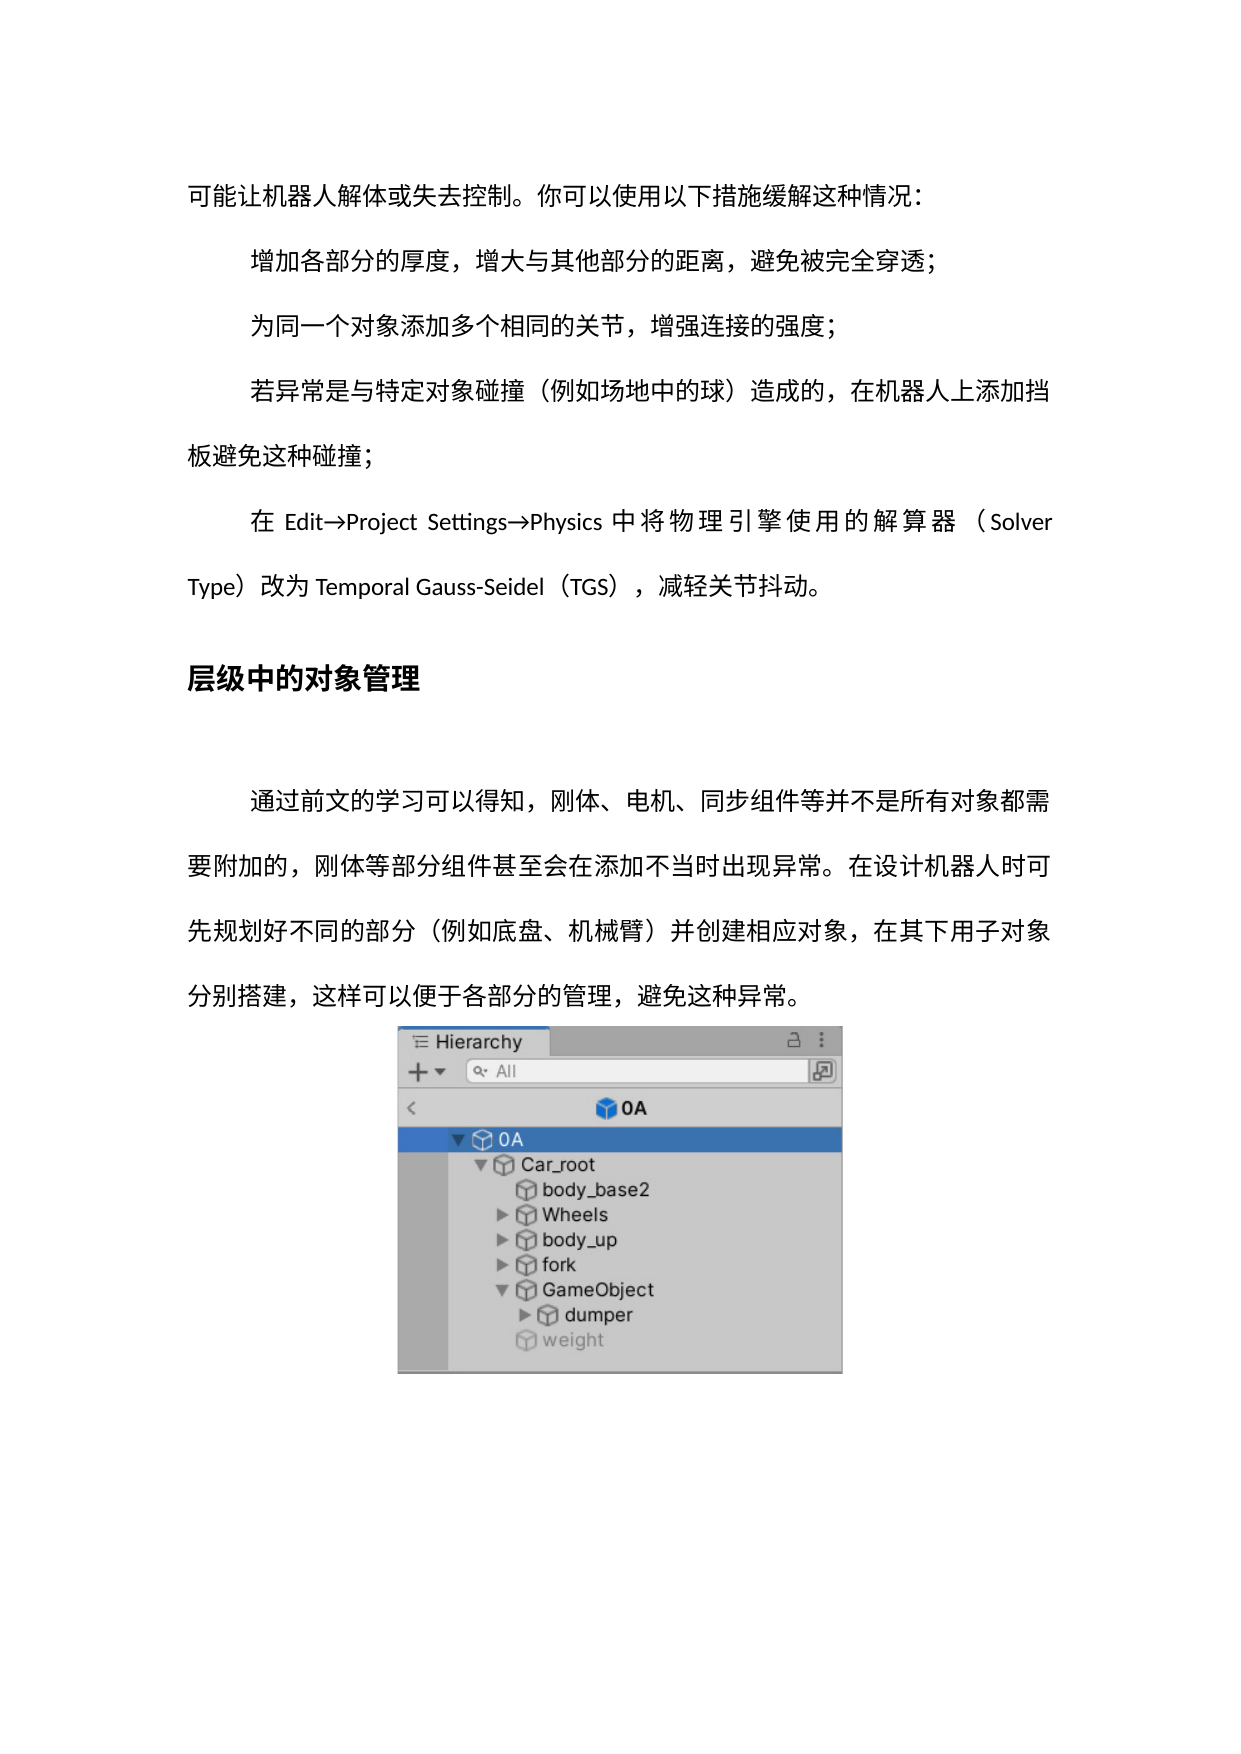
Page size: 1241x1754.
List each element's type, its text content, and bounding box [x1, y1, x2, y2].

text 若异常是与特定对象碰撞（例如场地中的球）造成的，在机器人上添加挡板避免这种碰撞； [187, 357, 1053, 487]
picture [397, 1026, 843, 1374]
text 通过前文的学习可以得知，刚体、电机、同步组件等并不是所有对象都需要附加的，刚体等部分组件甚至会在添加不当时出现异常。在设计机器人时可先规划好不同的部分（例如底盘、机械臂）并创建相应对象，在其下用子对象分别搭建，这样可以便于各部分的管理，避免这种异常。 [187, 767, 1053, 1027]
text 为同一个对象添加多个相同的关节，增强连接的强度； [187, 292, 1053, 357]
text 在Edit→Project Settings→Physics中将物理引擎使用的解算器（Solver Type）改为Temporal Gauss-Seidel（TGS），减轻关节抖动。 [187, 487, 1053, 617]
text 增加各部分的厚度，增大与其他部分的距离，避免被完全穿透； [187, 227, 1053, 292]
subtitle 层级中的对象管理 [187, 644, 1053, 709]
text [187, 162, 1053, 227]
